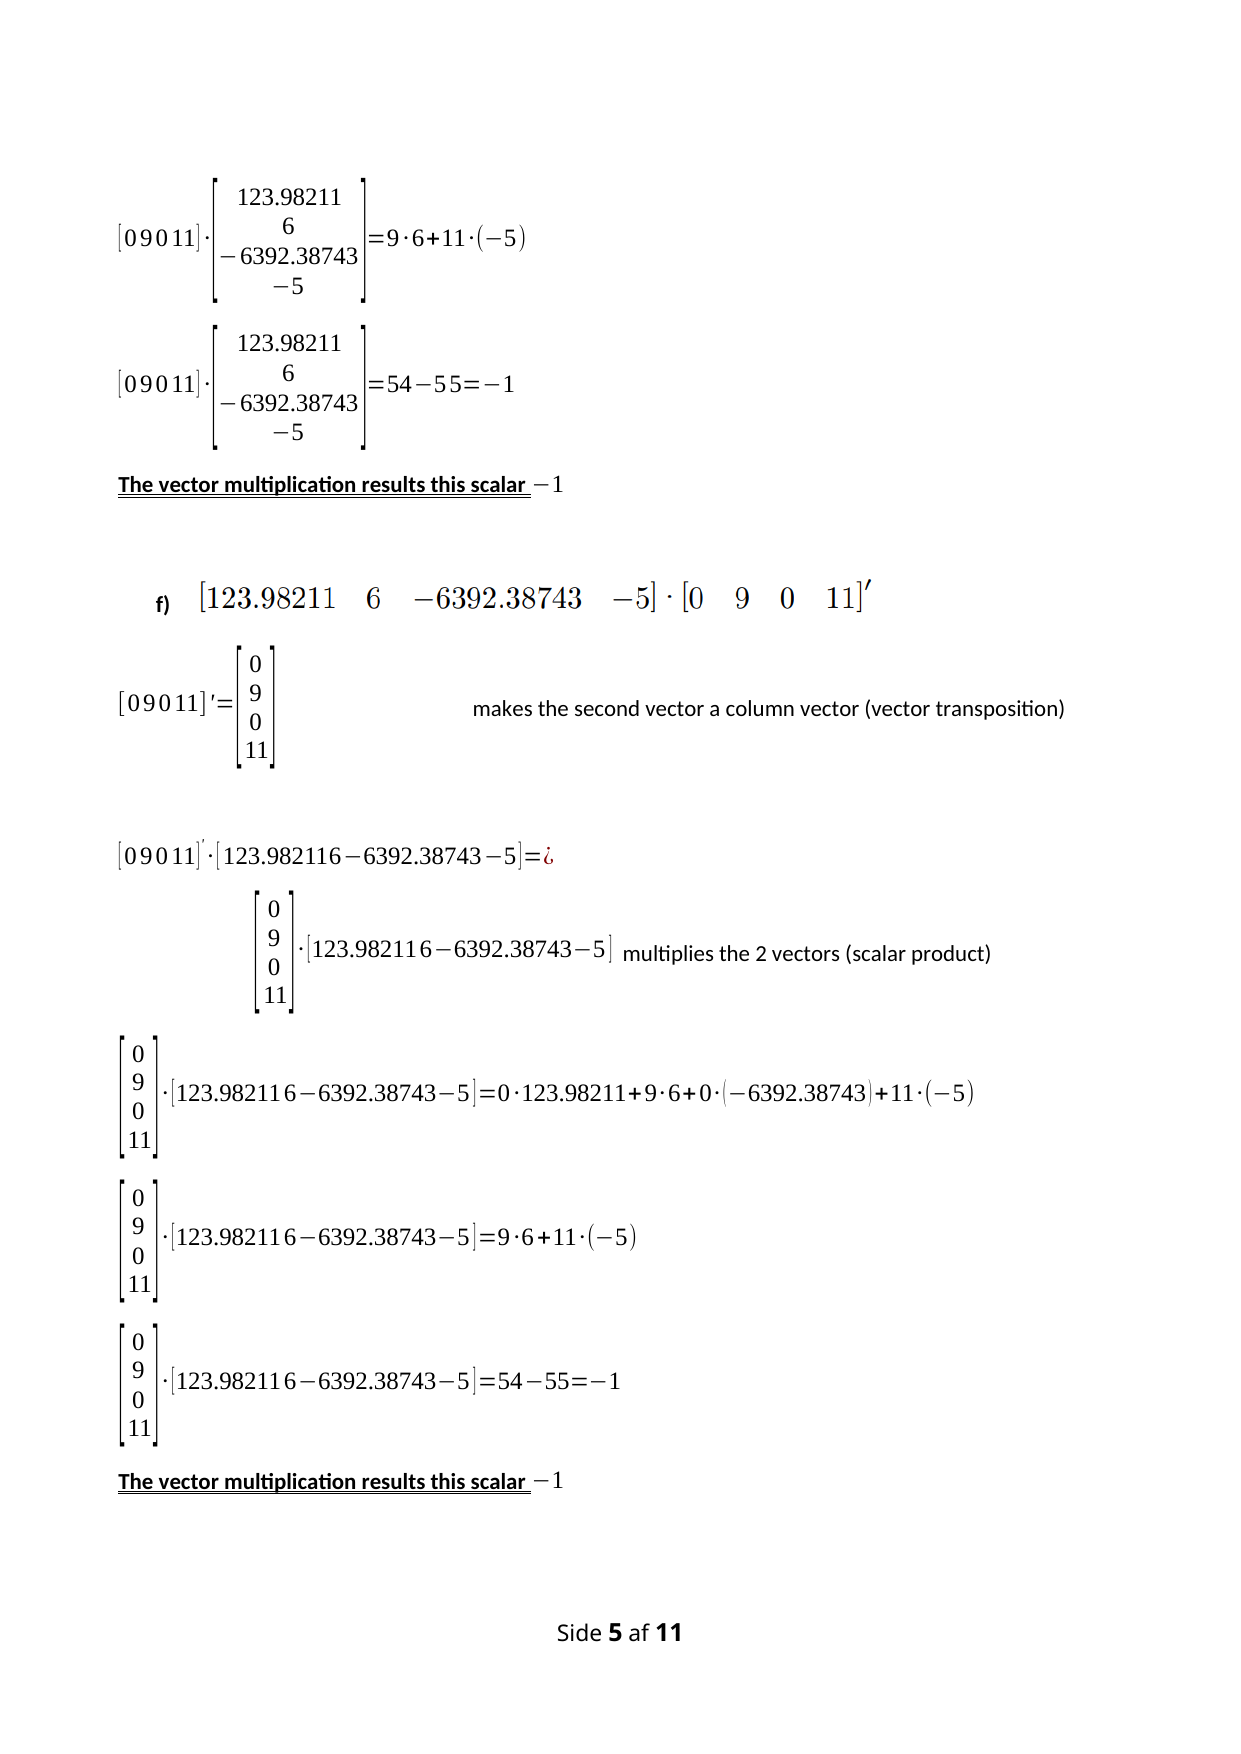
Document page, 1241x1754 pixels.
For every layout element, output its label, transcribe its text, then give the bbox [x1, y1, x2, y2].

text makes the second vector a column vector (vector transposition) [118, 645, 1122, 770]
text multiplies the 2 vectors (scalar product) [254, 890, 1122, 1015]
picture [193, 567, 874, 613]
text The vector multiplication results this scalar [118, 1467, 1122, 1495]
text The vector multiplication results this scalar [118, 470, 1122, 498]
